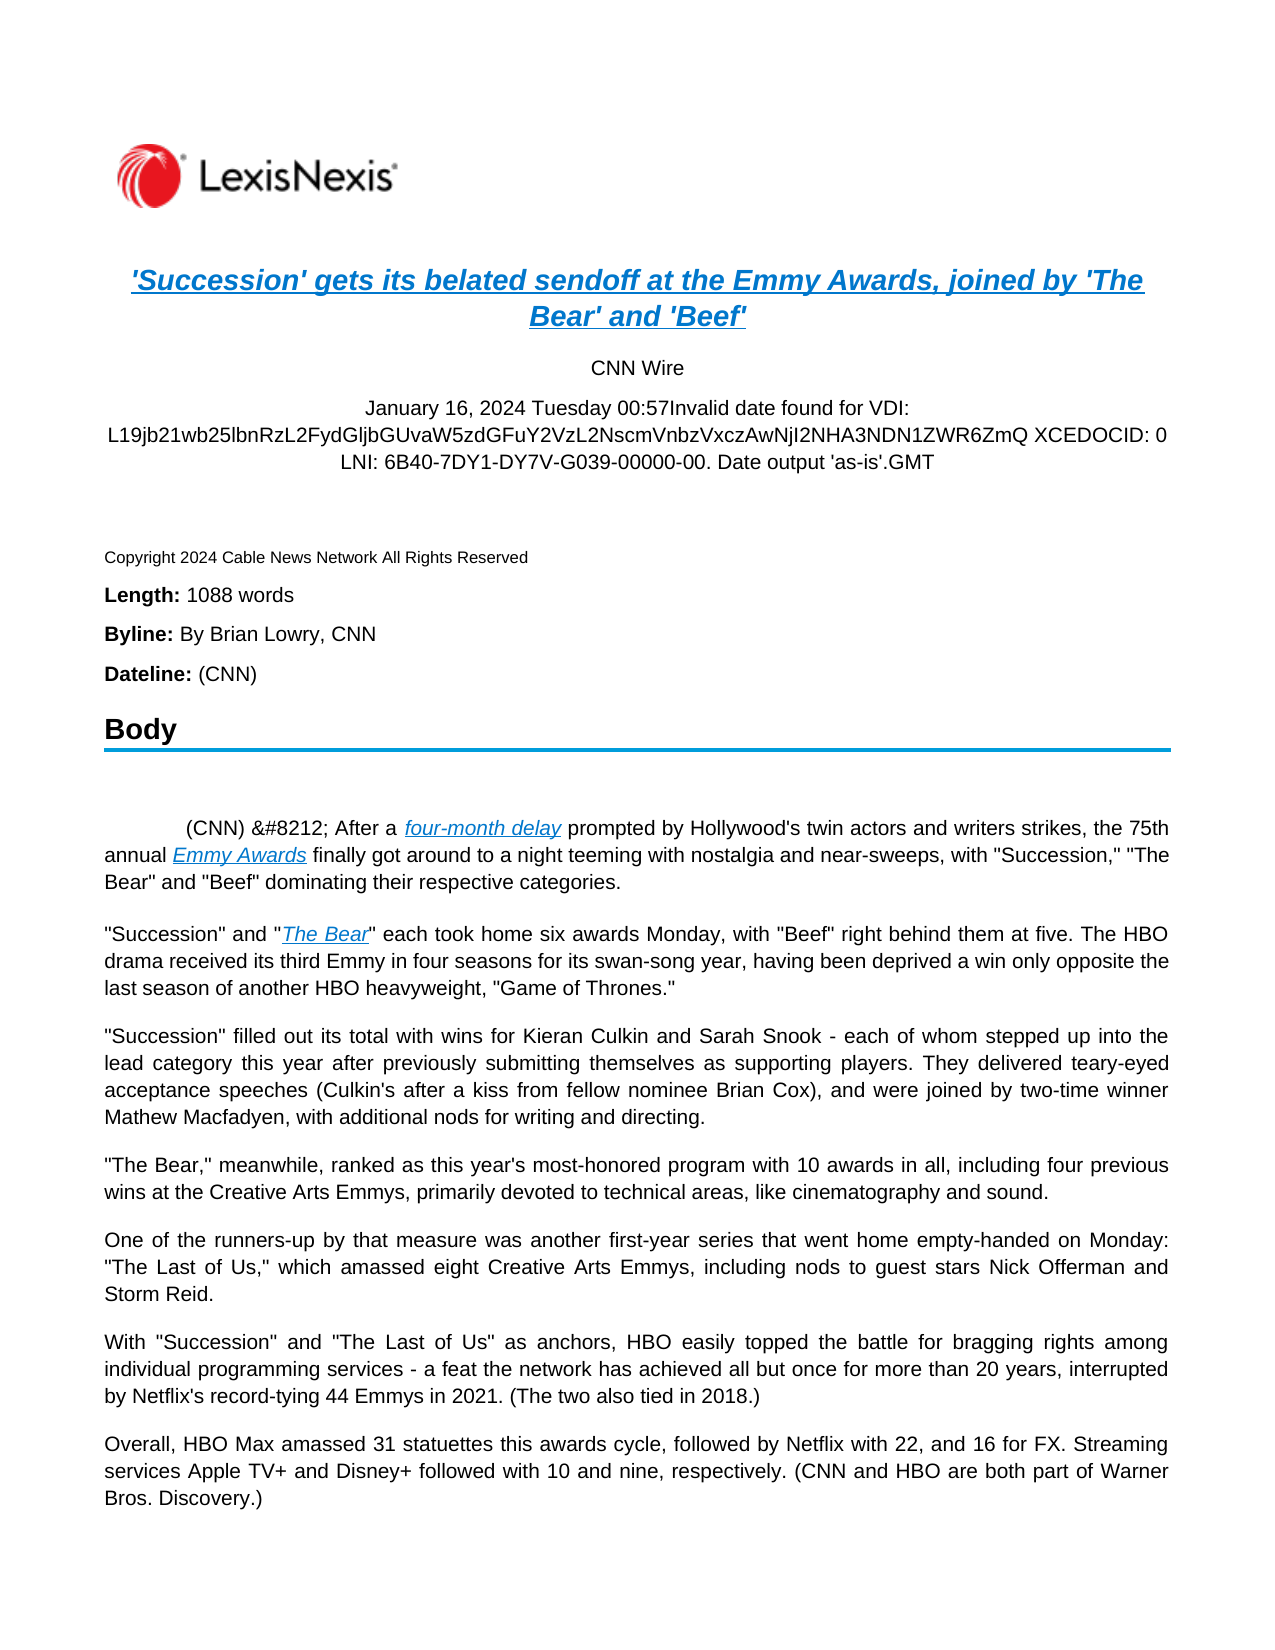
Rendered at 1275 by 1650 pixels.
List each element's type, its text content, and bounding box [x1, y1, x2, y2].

text One of the runners-up by that measure was another first-year series that went home empty-handed on Monday: "The Last of Us," which amassed eight Creative Arts Emmys, including nods to guest stars Nick Offerman and Storm Reid. [104, 1225, 1171, 1306]
text "Succession" filled out its total with wins for Kieran Culkin and Sarah Snook - each of whom stepped up into the lead category this year after previously submitting themselves as supporting players. They delivered teary-eyed acceptance speeches (Culkin's after a kiss from fellow nominee Brian Cox), and were joined by two-time winner Mathew Macfadyen, with additional nods for writing and directing. [104, 1021, 1171, 1129]
subtitle 'Succession' gets its belated sendoff at the Emmy Awards, joined by 'The Bear' and 'Beef' [104, 261, 1171, 332]
text Length: 1088 words [104, 579, 1171, 606]
text Byline: By Brian Lowry, CNN [104, 619, 1171, 646]
text Copyright 2024 Cable News Network All Rights Reserved [104, 515, 1171, 567]
text Body [104, 711, 1171, 746]
text January 16, 2024 Tuesday 00:57Invalid date found for VDI: L19jb21wb25lbnRzL2FydGljbGUvaW5zdGFuY2VzL2NscmVnbzVxczAwNjI2NHA3NDN1ZWR6ZmQ XCEDOCID: 0 LNI: 6B40-7DY1-DY7V-G039-00000-00. Date output 'as-is'.GMT [104, 393, 1171, 474]
text "Succession" and "The Bear" each took home six awards Monday, with "Beef" right behind them at five. The HBO drama received its third Emmy in four seasons for its swan-song year, having been deprived a win only opposite the last season of another HBO heavyweight, "Game of Thrones." [104, 918, 1171, 1000]
text Dateline: (CNN) [104, 658, 1171, 686]
text "The Bear," meanwhile, ranked as this year's most-honored program with 10 awards in all, including four previous wins at the Creative Arts Emmys, primarily devoted to technical areas, like cinematography and sound. [104, 1150, 1171, 1204]
text Overall, HBO Max amassed 31 statuettes this awards cycle, followed by Netflix with 22, and 16 for FX. Streaming services Apple TV+ and Disney+ followed with 10 and nine, respectively. (CNN and HBO are both part of Warner Bros. Discovery.) [104, 1429, 1171, 1510]
text (CNN) &#8212; After a four-month delay prompted by Hollywood's twin actors and writers strikes, the 75th annual Emmy Awards finally got around to a night teeming with nostalgia and near-sweeps, with "Succession," "The Bear" and "Beef" dominating their respective categories. [104, 812, 1171, 893]
text CNN Wire [104, 353, 1171, 380]
picture [104, 144, 412, 208]
text With "Succession" and "The Last of Us" as anchors, HBO easily topped the battle for bragging rights among individual programming services - a feat the network has achieved all but once for more than 20 years, interrupted by Netflix's record-tying 44 Emmys in 2021. (The two also tied in 2018.) [104, 1327, 1171, 1408]
